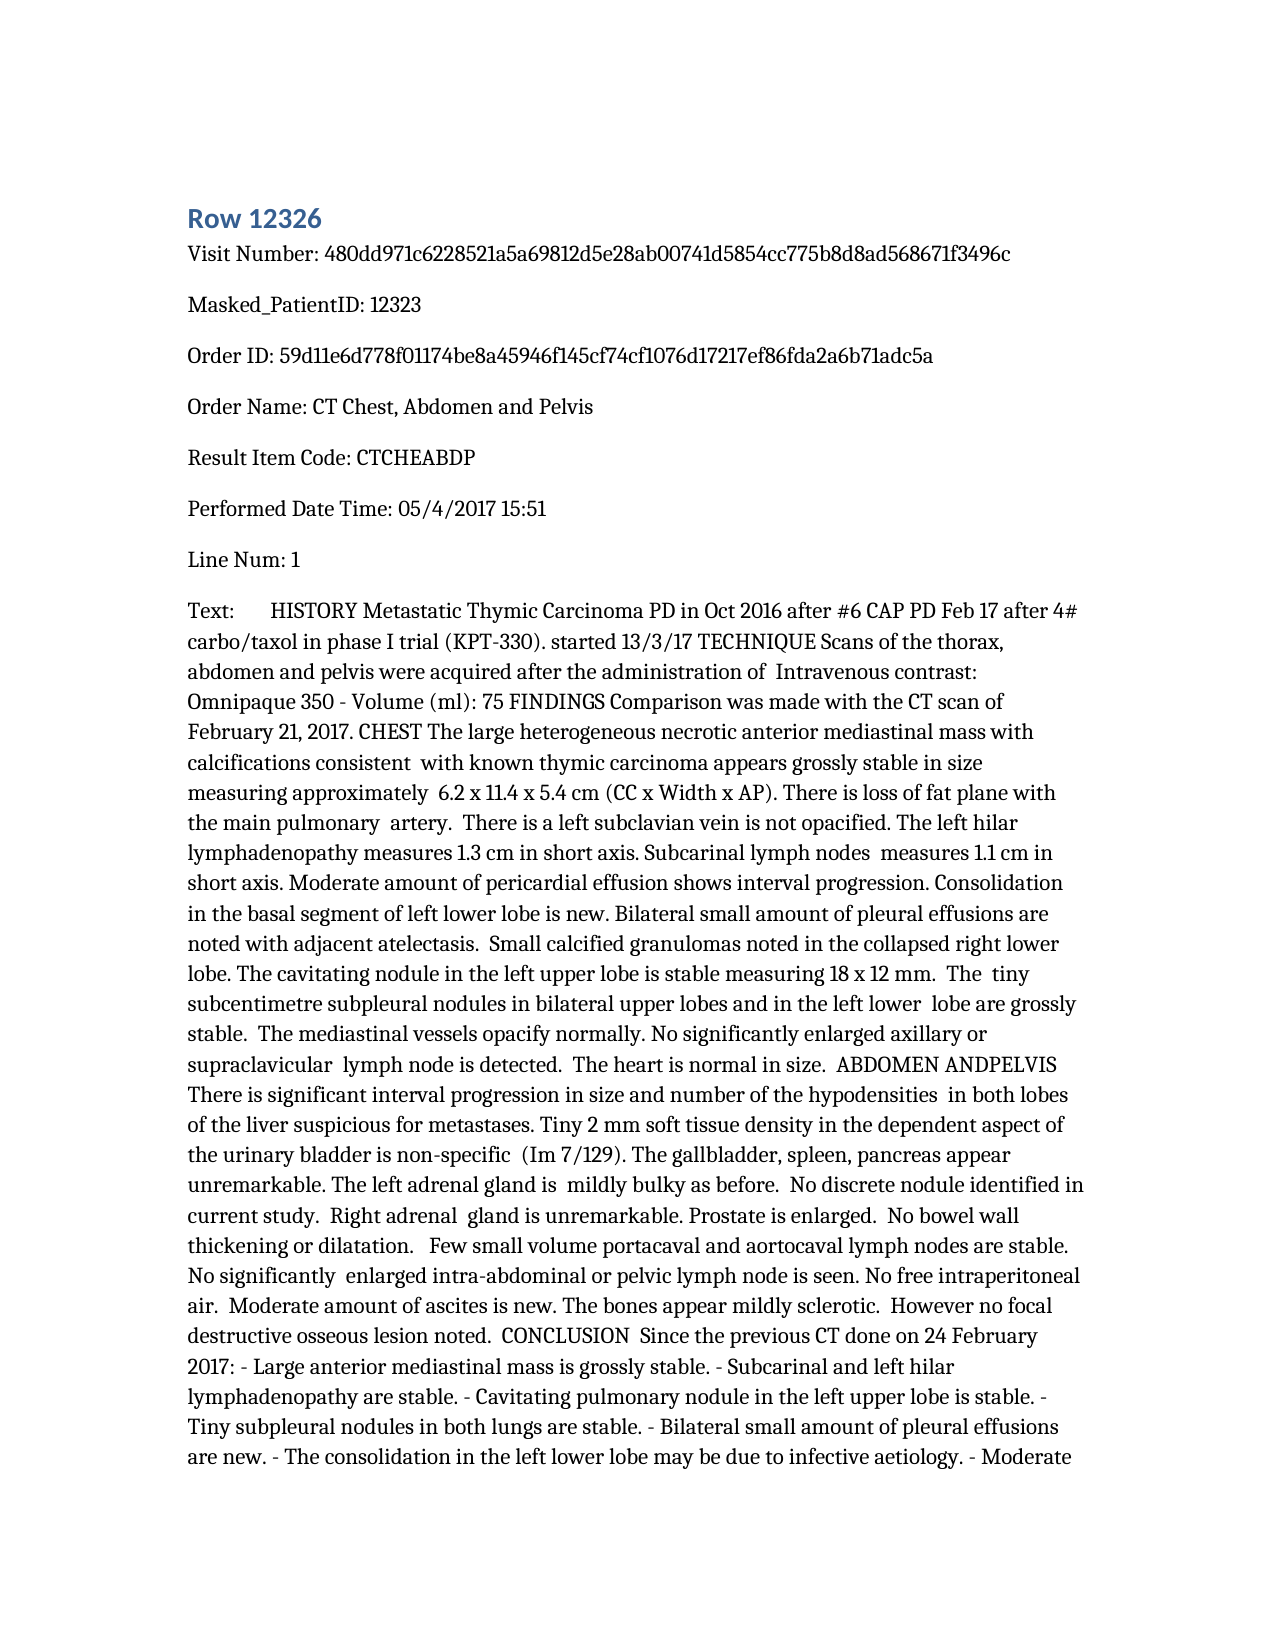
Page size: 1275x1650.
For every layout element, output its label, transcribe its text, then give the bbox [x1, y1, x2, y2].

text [187, 598, 1087, 1470]
text Visit Number: 480dd971c6228521a5a69812d5e28ab00741d5854cc775b8d8ad568671f3496c [187, 241, 1087, 267]
text Order ID: 59d11e6d778f01174be8a45946f145cf74cf1076d17217ef86fda2a6b71adc5a [187, 343, 1087, 369]
subtitle Row 12326 [187, 200, 1087, 236]
text Performed Date Time: 05/4/2017 15:51 [187, 496, 1087, 522]
text Result Item Code: CTCHEABDP [187, 445, 1087, 471]
text Masked_PatientID: 12323 [187, 292, 1087, 318]
text Line Num: 1 [187, 547, 1087, 573]
text Order Name: CT Chest, Abdomen and Pelvis [187, 394, 1087, 420]
